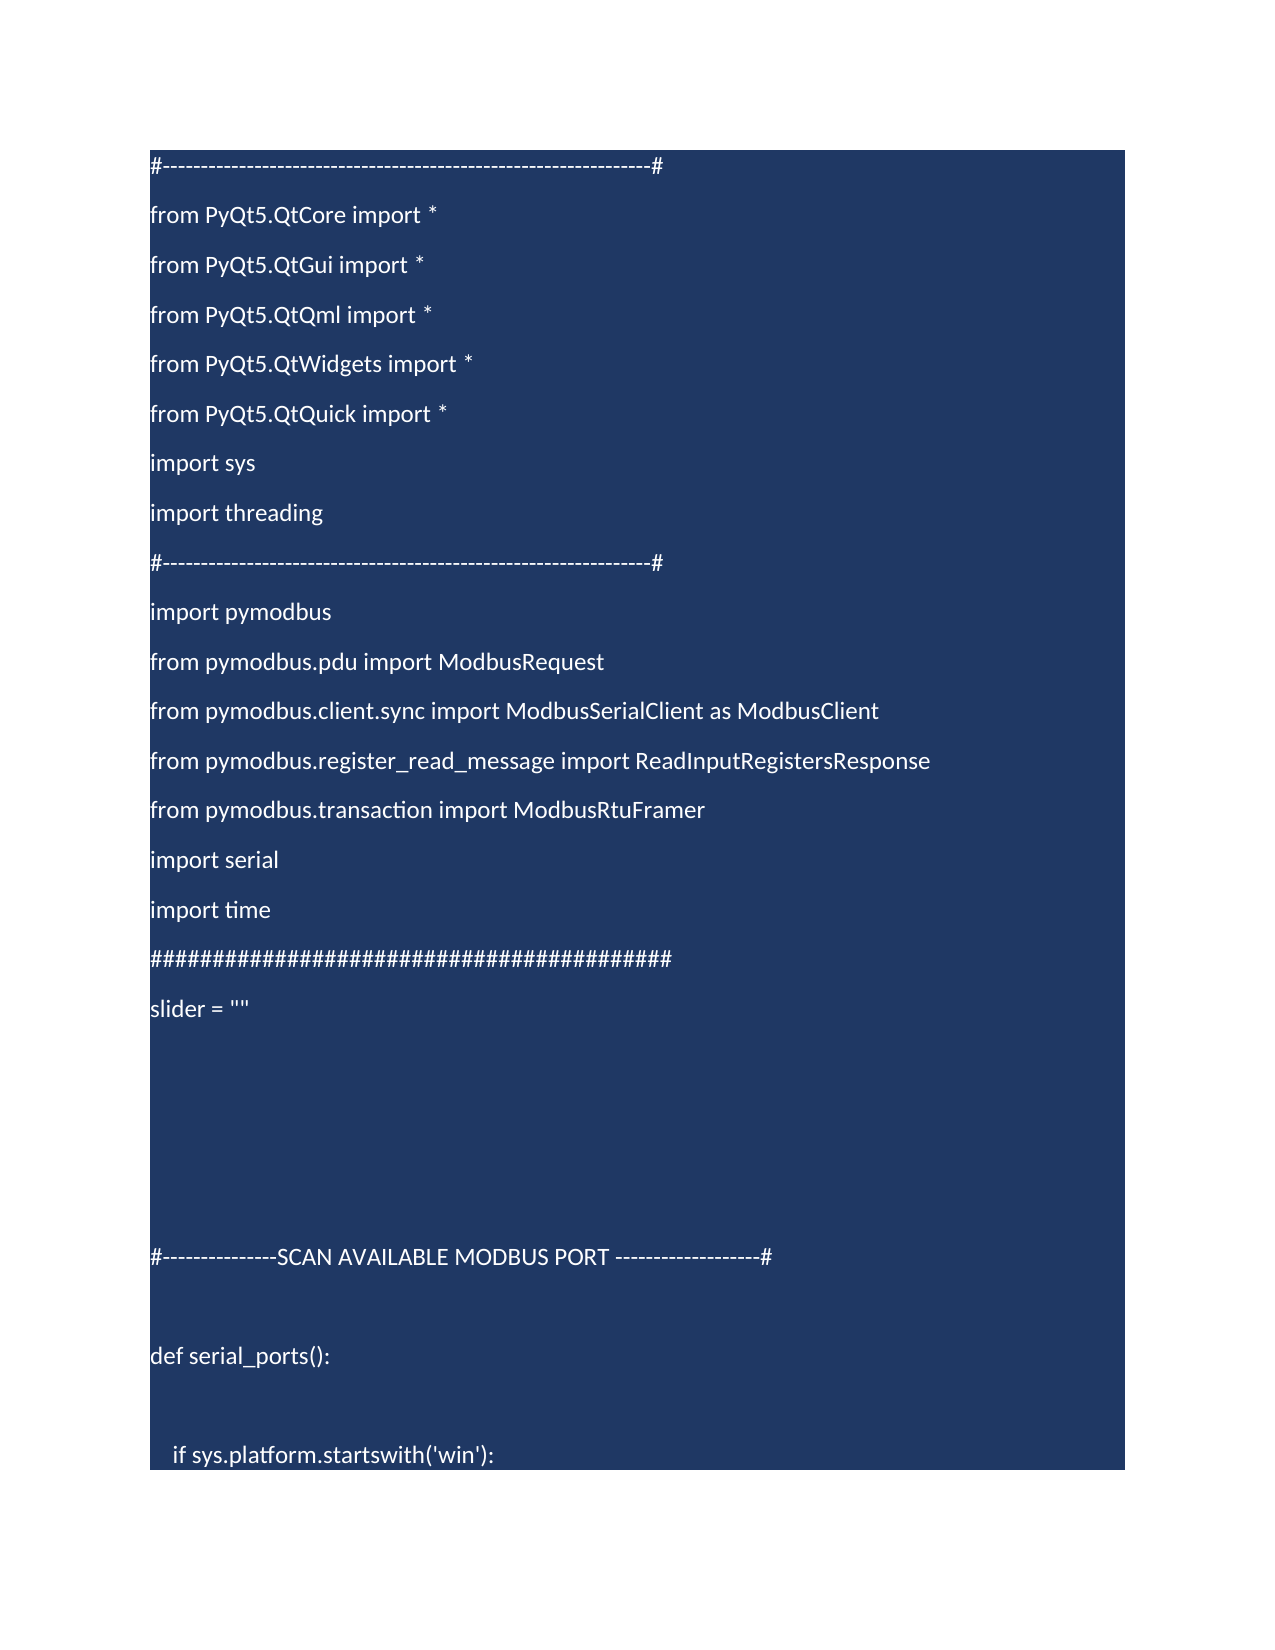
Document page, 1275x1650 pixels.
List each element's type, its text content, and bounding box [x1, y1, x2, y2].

text slider = "" [150, 993, 1125, 1023]
text import sys [150, 447, 1125, 478]
text #----------------------------------------------------------------# [150, 547, 1125, 577]
text #----------------------------------------------------------------# [150, 150, 1125, 181]
text from PyQt5.QtQuick import * [150, 398, 1125, 428]
text ########################################## [150, 943, 1125, 974]
text from PyQt5.QtCore import * [150, 199, 1125, 230]
text import threading [150, 497, 1125, 528]
text import time [150, 894, 1125, 924]
text #---------------SCAN AVAILABLE MODBUS PORT -------------------# [150, 1241, 1125, 1271]
text from PyQt5.QtWidgets import * [150, 348, 1125, 379]
text import serial [150, 844, 1125, 875]
text from pymodbus.client.sync import ModbusSerialClient as ModbusClient [150, 695, 1125, 726]
text if sys.platform.startswith('win'): [150, 1439, 1125, 1470]
text from PyQt5.QtQml import * [150, 299, 1125, 329]
text def serial_ports(): [150, 1340, 1125, 1371]
text from pymodbus.pdu import ModbusRequest [150, 646, 1125, 676]
text from pymodbus.register_read_message import ReadInputRegistersResponse [150, 745, 1125, 776]
text from PyQt5.QtGui import * [150, 249, 1125, 280]
text import pymodbus [150, 596, 1125, 627]
text from pymodbus.transaction import ModbusRtuFramer [150, 794, 1125, 825]
